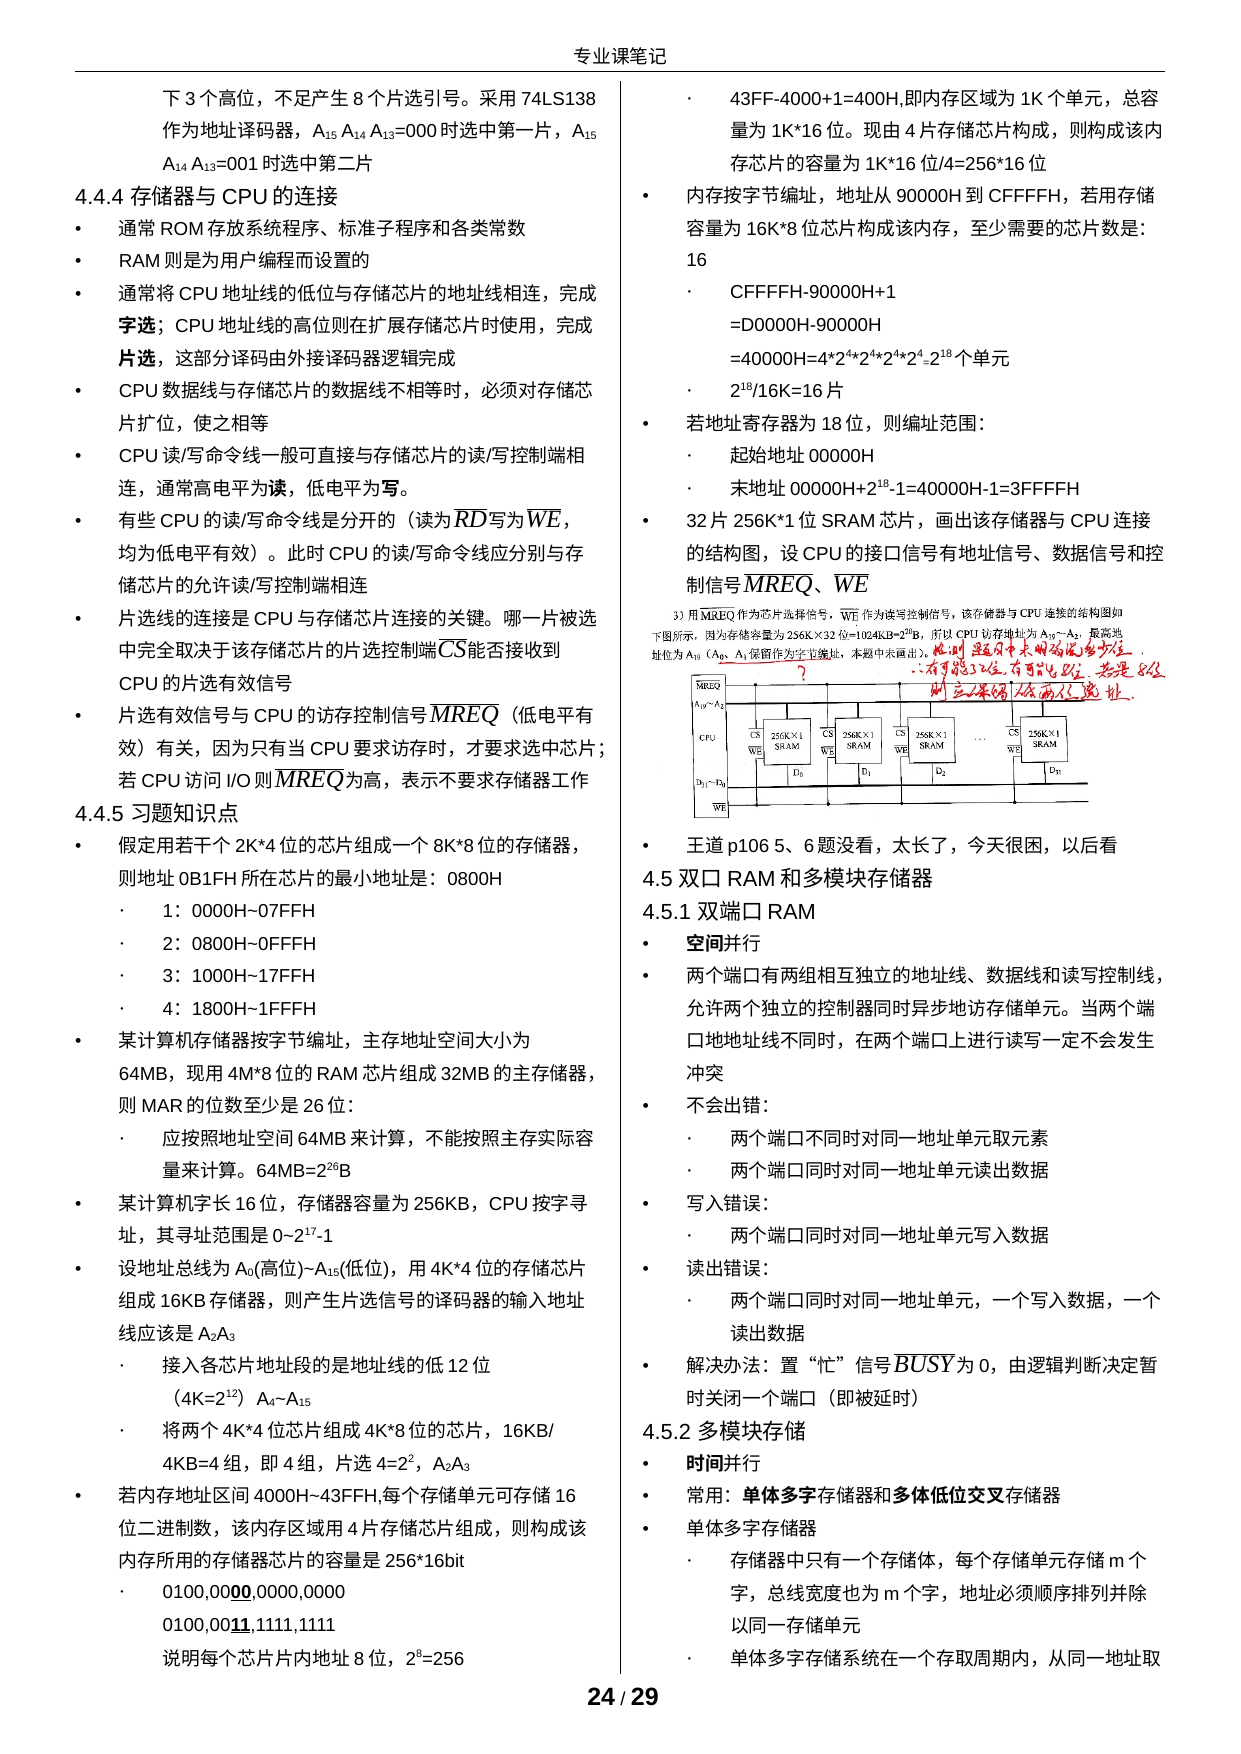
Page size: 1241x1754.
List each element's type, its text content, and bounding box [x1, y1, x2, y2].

text 读出错误： [642, 1251, 1165, 1283]
text 常用：单体多字存储器和多体低位交叉存储器 [642, 1478, 1165, 1511]
text 32片256K*1位SRAM芯片，画出该存储器与CPU连接的结构图，设CPU的接口信号有地址信号、数据信号和控制信号、 [642, 503, 1165, 601]
list 两个端口同时对同一地址单元，一个写入数据，一个读出数据 [686, 1283, 1165, 1348]
text 内存按字节编址，地址从90000H到CFFFFH，若用存储容量为16K*8位芯片构成该内存，至少需要的芯片数是：16 [642, 178, 1165, 276]
text 通常将CPU地址线的低位与存储芯片的地址线相连，完成字选；CPU地址线的高位则在扩展存储芯片时使用，完成片选，这部分译码由外接译码器逻辑完成 [75, 276, 598, 373]
text 假定用若干个2K*4位的芯片组成一个8K*8位的存储器，则地址0B1FH所在芯片的最小地址是：0800H [75, 828, 598, 893]
list 43FF-4000+1=400H,即内存区域为1K个单元，总容量为1K*16位。现由4片存储芯片构成，则构成该内存芯片的容量为1K*16位/4=256*16位 [686, 81, 1165, 178]
list 1：0000H~07FFH [119, 893, 598, 926]
subtitle 习题知识点 [75, 796, 598, 828]
text 片选线的连接是CPU与存储芯片连接的关键。哪一片被选中完全取决于该存储芯片的片选控制端能否接收到CPU的片选有效信号 [75, 601, 598, 698]
subtitle 多模块存储 [642, 1413, 1165, 1446]
text 不会出错： [642, 1088, 1165, 1121]
list 两个端口同时对同一地址单元写入数据 [686, 1218, 1165, 1251]
list 将两个4K*4位芯片组成4K*8位的芯片，16KB/4KB=4组，即4组，片选4=22，A2A3 [119, 1413, 598, 1478]
text 两个端口有两组相互独立的地址线、数据线和读写控制线，允许两个独立的控制器同时异步地访存储单元。当两个端口地地址线不同时，在两个端口上进行读写一定不会发生冲突 [642, 958, 1165, 1088]
text CPU读/写命令线一般可直接与存储芯片的读/写控制端相连，通常高电平为读，低电平为写。 [75, 438, 598, 503]
list 应按照地址空间64MB来计算，不能按照主存实际容量来计算。64MB=226B [119, 1121, 598, 1186]
text 王道p106 5、6题没看，太长了，今天很困，以后看 [642, 828, 1165, 861]
list 218/16K=16片 [686, 373, 1165, 406]
text 单体多字存储器 [642, 1511, 1165, 1543]
text 写入错误： [642, 1186, 1165, 1218]
list 两个端口同时对同一地址单元读出数据 [686, 1153, 1165, 1186]
text RAM则是为用户编程而设置的 [75, 243, 598, 276]
text 某计算机字长16位，存储器容量为256KB，CPU按字寻址，其寻址范围是0~217-1 [75, 1186, 598, 1251]
list 2：0800H~0FFFH [119, 926, 598, 958]
text 空间并行 [642, 926, 1165, 958]
list 起始地址00000H [686, 438, 1165, 471]
text CPU数据线与存储芯片的数据线不相等时，必须对存储芯片扩位，使之相等 [75, 373, 598, 438]
text 时间并行 [642, 1446, 1165, 1478]
picture [642, 605, 1170, 824]
text 若地址寄存器为18位，则编址范围： [642, 406, 1165, 438]
subtitle 双端口RAM [642, 893, 1165, 926]
text 某计算机存储器按字节编址，主存地址空间大小为64MB，现用4M*8位的RAM芯片组成32MB的主存储器，则MAR的位数至少是26位： [75, 1023, 598, 1121]
list 两个端口不同时对同一地址单元取元素 [686, 1121, 1165, 1153]
text 通常ROM存放系统程序、标准子程序和各类常数 [75, 211, 598, 243]
list 接入各芯片地址段的是地址线的低12位（4K=212）A4~A15 [119, 1348, 598, 1413]
list 0100,0000,0000,0000 0100,0011,1111,1111 说明每个芯片片内地址8位，28=256 [119, 1576, 598, 1673]
text 设地址总线为A0(高位)~A15(低位)，用4K*4位的存储芯片组成16KB存储器，则产生片选信号的译码器的输入地址线应该是 A2A3 [75, 1251, 598, 1348]
list CFFFFH-90000H+1 =D0000H-90000H =40000H=4*24*24*24*24=218个单元 [686, 276, 1165, 373]
text 有些CPU的读/写命令线是分开的（读为写为，均为低电平有效）。此时CPU的读/写命令线应分别与存储芯片的允许读/写控制端相连 [75, 503, 598, 601]
subtitle 存储器与CPU的连接 [75, 178, 598, 211]
text 若内存地址区间4000H~43FFH,每个存储单元可存储16位二进制数，该内存区域用4片存储芯片组成，则构成该内存所用的存储器芯片的容量是256*16bit [75, 1478, 598, 1576]
list 单体多字存储系统在一个存取周期内，从同一地址取出m条指令，然后逐条将指令送至CPU执行，即每隔1/m存取周期，CPU向主存取一条指令 [686, 1641, 1165, 1673]
list 存储器中只有一个存储体，每个存储单元存储m个字，总线宽度也为m个字，地址必须顺序排列并除以同一存储单元 [686, 1543, 1165, 1641]
list 4：1800H~1FFFH [119, 991, 598, 1023]
text 解决办法：置“忙”信号为0，由逻辑判断决定暂时关闭一个端口（即被延时） [642, 1348, 1165, 1413]
list 3：1000H~17FFH [119, 958, 598, 991]
subtitle 双口RAM和多模块存储器 [642, 861, 1165, 893]
text 片选有效信号与CPU的访存控制信号（低电平有效）有关，因为只有当CPU要求访存时，才要求选中芯片；若CPU访问I/O则为高，表示不要求存储器工作 [75, 698, 598, 796]
list 末地址00000H+218-1=40000H-1=3FFFFH [686, 471, 1165, 503]
